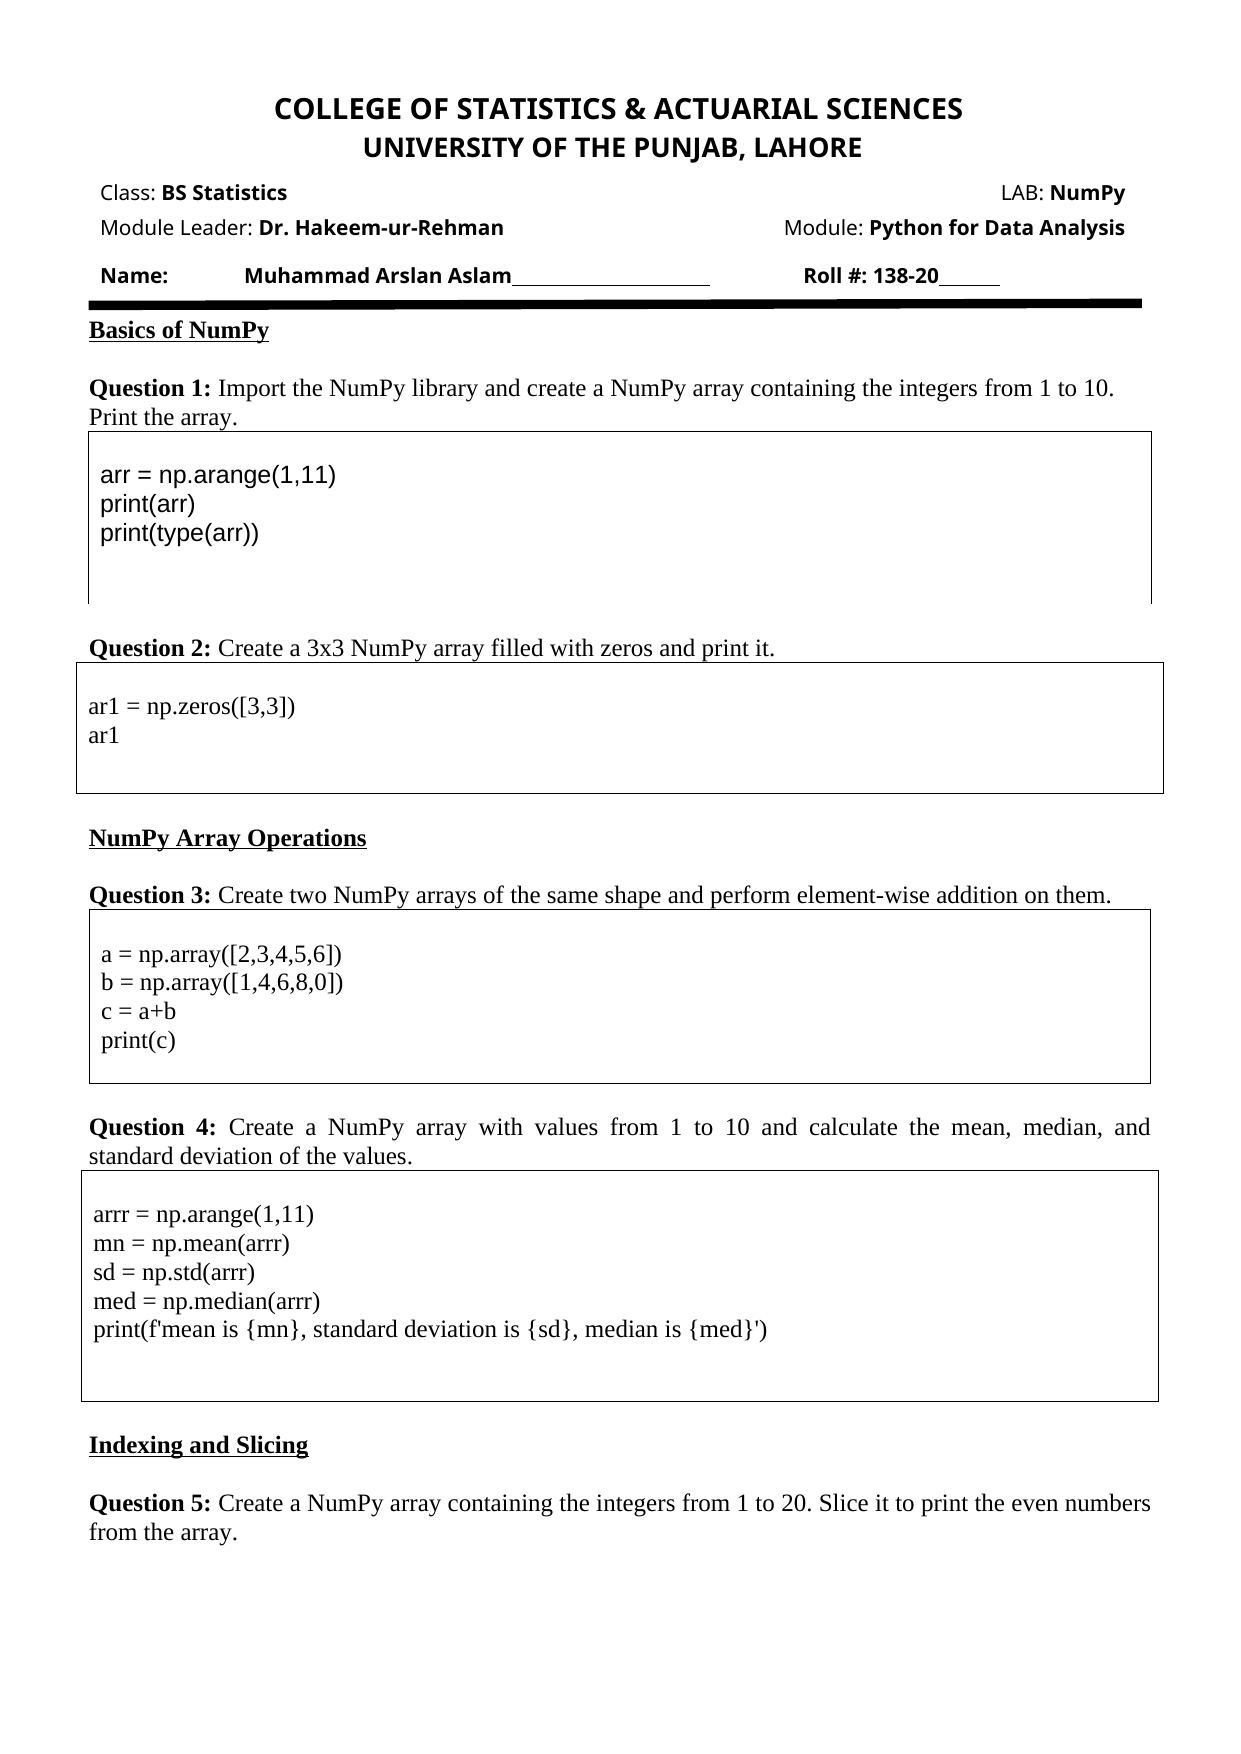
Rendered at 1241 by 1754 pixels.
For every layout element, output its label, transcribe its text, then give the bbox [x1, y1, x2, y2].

table_cell LAB: NumPy [582, 178, 1136, 213]
text Question 3: Create two NumPy arrays of the same shape and perform element-wise addition on them. [89, 880, 1152, 909]
text Basics of NumPy [89, 316, 1152, 344]
table_header Name: Muhammad Arslan Aslam [89, 261, 721, 289]
text NumPy Array Operations [89, 823, 1152, 851]
table_header COLLEGE OF STATISTICS & ACTUARIAL SCIENCES UNIVERSITY OF THE PUNJAB, LAHORE [89, 89, 1136, 178]
table_header Roll #: 138-20 [721, 261, 1139, 289]
table_cell Module: Python for Data Analysis [569, 214, 1136, 247]
text Indexing and Slicing [89, 1431, 1152, 1459]
text Question 1: Import the NumPy library and create a NumPy array containing the integers from 1 to 10. Print the array. [89, 373, 1152, 431]
table_cell Module Leader: Dr. Hakeem-ur-Rehman [89, 214, 569, 247]
table_header arr = np.arange(1,11) print(arr) print(type(arr)) [89, 432, 1151, 604]
text Question 5: Create a NumPy array containing the integers from 1 to 20. Slice it to print the even numbers from the array. [89, 1488, 1152, 1546]
text Question 4: Create a NumPy array with values from 1 to 10 and calculate the mean, median, and standard deviation of the values. [89, 1112, 1152, 1170]
table_header a = np.array([2,3,4,5,6]) b = np.array([1,4,6,8,0]) c = a+b print(c) [90, 910, 1150, 1082]
table_header ar1 = np.zeros([3,3]) ar1 [77, 663, 1163, 793]
text Question 2: Create a 3x3 NumPy array filled with zeros and print it. [89, 633, 1152, 662]
table_cell Class: BS Statistics [89, 178, 582, 213]
table_header arrr = np.arange(1,11) mn = np.mean(arrr) sd = np.std(arrr) med = np.median(arrr) print(f'mean is {mn}, standard deviation is {sd}, median is {med}') [82, 1171, 1158, 1401]
